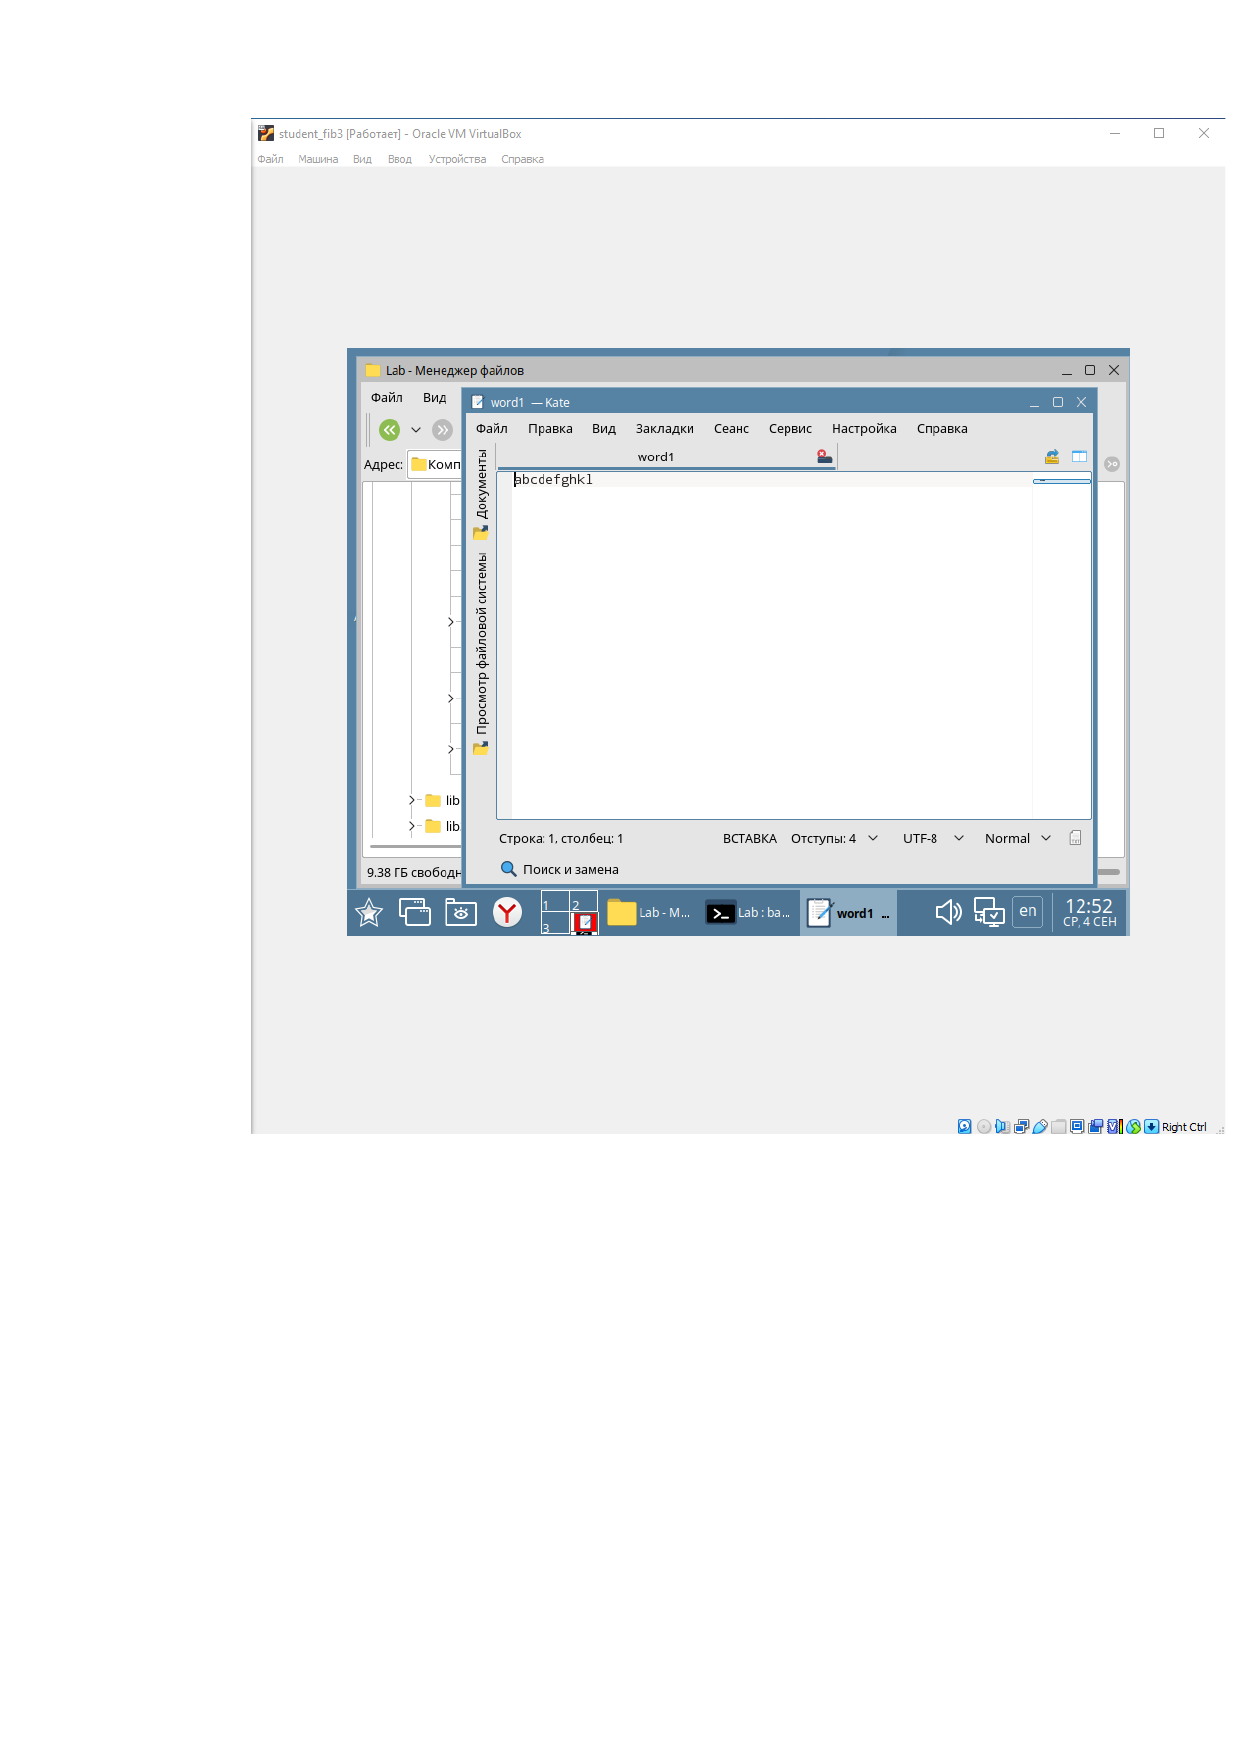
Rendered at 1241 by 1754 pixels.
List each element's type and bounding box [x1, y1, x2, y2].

picture [251, 118, 1226, 1134]
